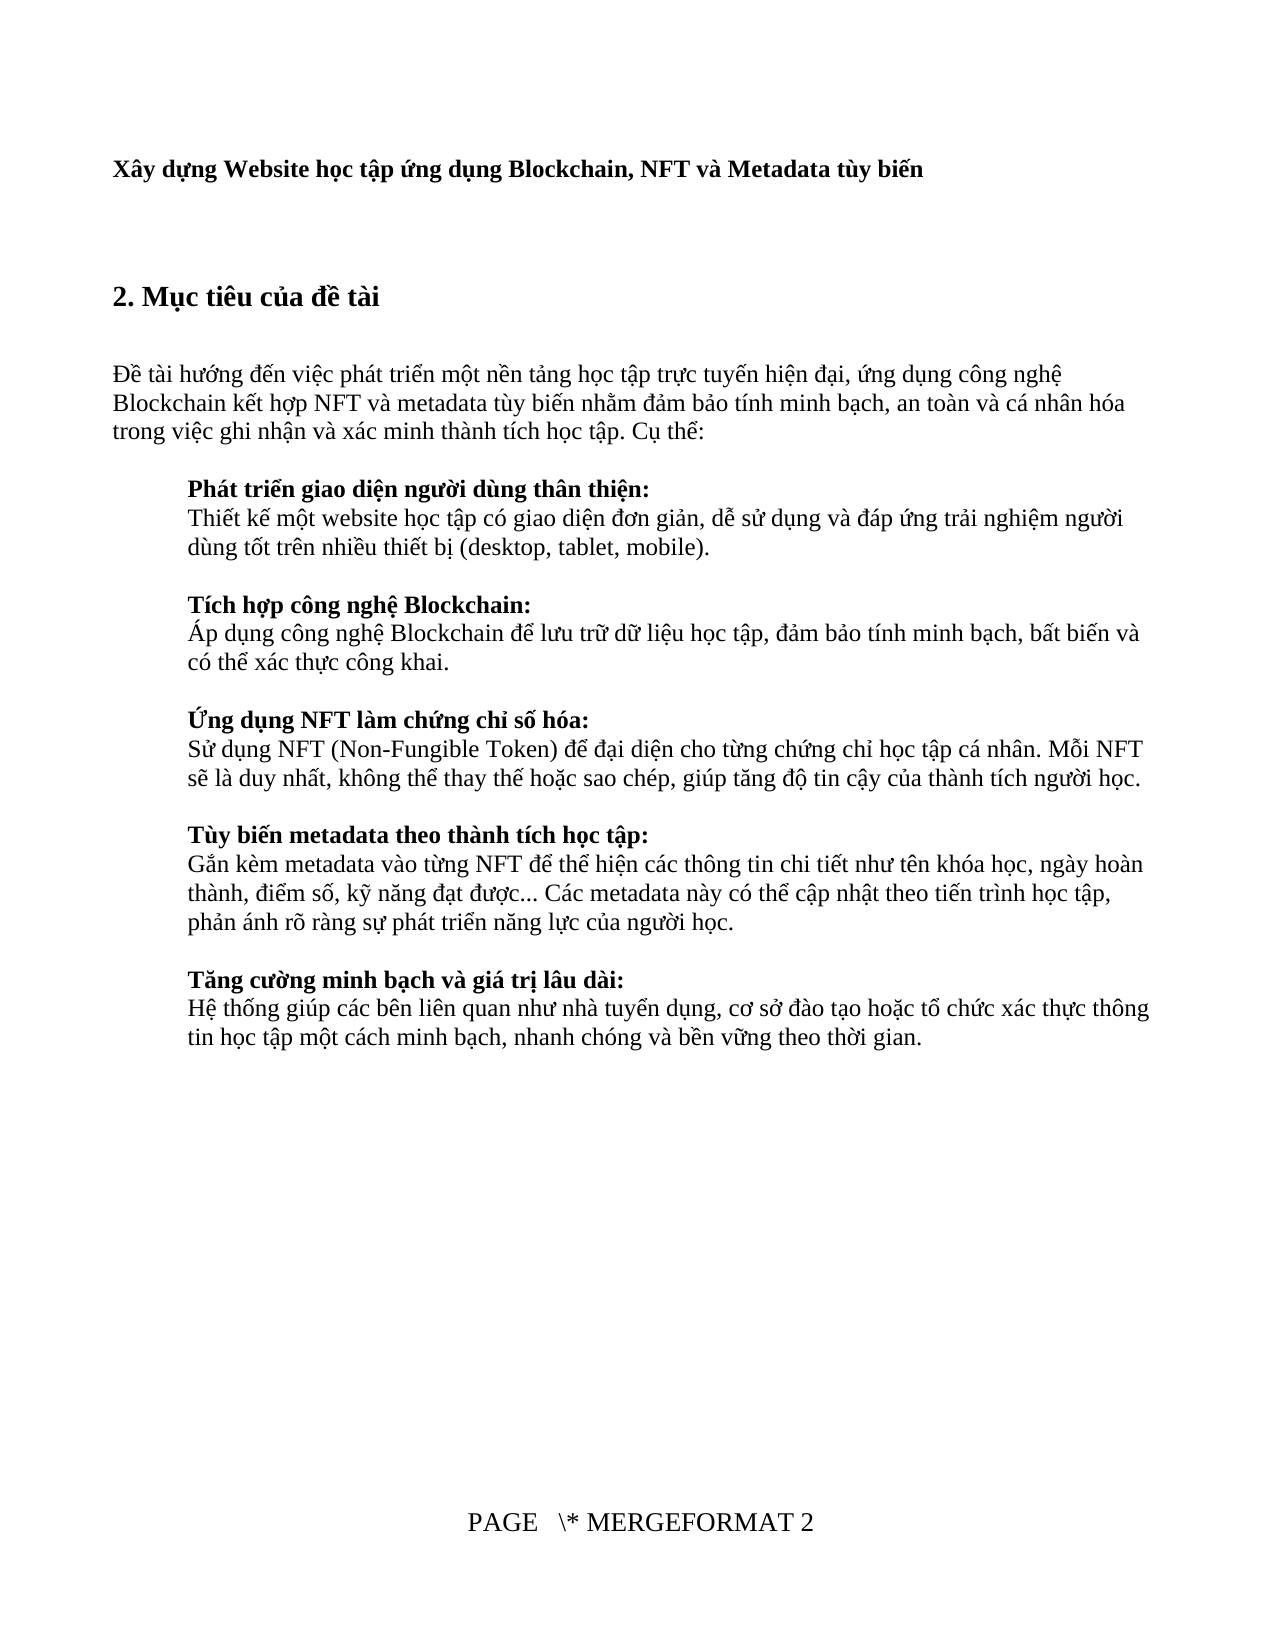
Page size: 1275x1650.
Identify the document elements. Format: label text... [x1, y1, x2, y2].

text Phát triển giao diện người dùng thân thiện: Thiết kế một website học tập có giao diện đơn giản, dễ sử dụng và đáp ứng trải nghiệm người dùng tốt trên nhiều thiết bị (desktop, tablet, mobile). [187, 474, 1162, 561]
text Tùy biến metadata theo thành tích học tập: Gắn kèm metadata vào từng NFT để thể hiện các thông tin chi tiết như tên khóa học, ngày hoàn thành, điểm số, kỹ năng đạt được... Các metadata này có thể cập nhật theo tiến trình học tập, phản ánh rõ ràng sự phát triển năng lực của người học. [187, 821, 1162, 936]
text Ứng dụng NFT làm chứng chỉ số hóa: Sử dụng NFT (Non-Fungible Token) để đại diện cho từng chứng chỉ học tập cá nhân. Mỗi NFT sẽ là duy nhất, không thể thay thế hoặc sao chép, giúp tăng độ tin cậy của thành tích người học. [187, 705, 1162, 791]
text Tăng cường minh bạch và giá trị lâu dài: Hệ thống giúp các bên liên quan như nhà tuyển dụng, cơ sở đào tạo hoặc tổ chức xác thực thông tin học tập một cách minh bạch, nhanh chóng và bền vững theo thời gian. [187, 965, 1162, 1051]
text Tích hợp công nghệ Blockchain: Áp dụng công nghệ Blockchain để lưu trữ dữ liệu học tập, đảm bảo tính minh bạch, bất biến và có thể xác thực công khai. [187, 590, 1162, 676]
text Xây dựng Website học tập ứng dụng Blockchain, NFT và Metadata tùy biến [112, 154, 1162, 183]
subtitle 2. Mục tiêu của đề tài [112, 279, 1162, 313]
text Đề tài hướng đến việc phát triển một nền tảng học tập trực tuyến hiện đại, ứng dụng công nghệ Blockchain kết hợp NFT và metadata tùy biến nhằm đảm bảo tính minh bạch, an toàn và cá nhân hóa trong việc ghi nhận và xác minh thành tích học tập. Cụ thể: [112, 359, 1162, 445]
